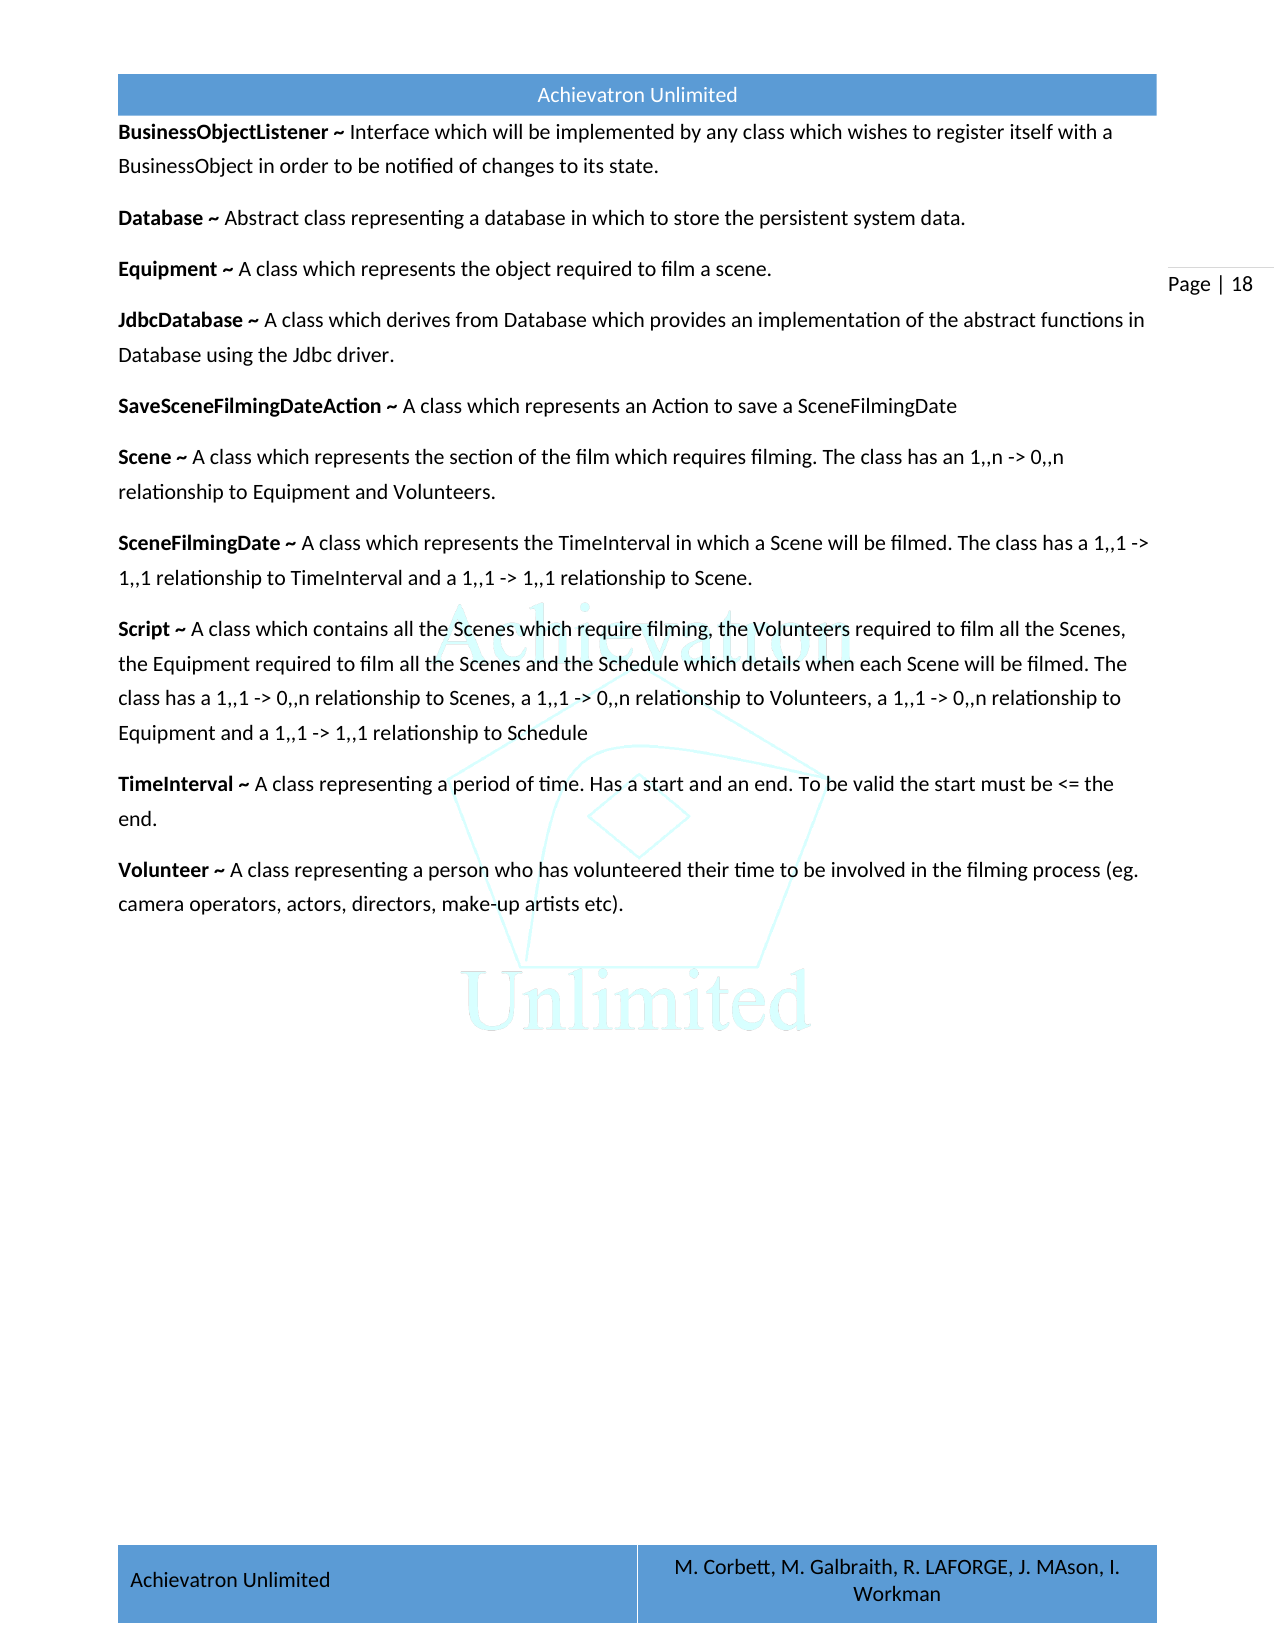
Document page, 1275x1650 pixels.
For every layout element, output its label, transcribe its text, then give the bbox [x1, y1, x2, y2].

text Equipment ~ A class which represents the object required to film a scene. [118, 255, 1157, 282]
text Scene ~ A class which represents the section of the film which requires filming. The class has an 1,,n -> 0,,n relationship to Equipment and Volunteers. [118, 443, 1157, 505]
text Script ~ A class which contains all the Scenes which require filming, the Volunteers required to film all the Scenes, the Equipment required to film all the Scenes and the Schedule which details when each Scene will be filmed. The class has a 1,,1 -> 0,,n relationship to Scenes, a 1,,1 -> 0,,n relationship to Volunteers, a 1,,1 -> 0,,n relationship to Equipment and a 1,,1 -> 1,,1 relationship to Schedule [118, 615, 1157, 746]
text Database ~ Abstract class representing a database in which to store the persistent system data. [118, 204, 1157, 231]
text SaveSceneFilmingDateAction ~ A class which represents an Action to save a SceneFilmingDate [118, 392, 1157, 419]
text BusinessObjectListener ~ Interface which will be implemented by any class which wishes to register itself with a BusinessObject in order to be notified of changes to its state. [118, 118, 1157, 179]
text SceneFilmingDate ~ A class which represents the TimeInterval in which a Scene will be filmed. The class has a 1,,1 -> 1,,1 relationship to TimeInterval and a 1,,1 -> 1,,1 relationship to Scene. [118, 529, 1157, 591]
text TimeInterval ~ A class representing a period of time. Has a start and an end. To be valid the start must be <= the end. [118, 770, 1157, 831]
text Volunteer ~ A class representing a person who has volunteered their time to be involved in the filming process (eg. camera operators, actors, directors, make-up artists etc). [118, 856, 1157, 917]
text JdbcDatabase ~ A class which derives from Database which provides an implementation of the abstract functions in Database using the Jdbc driver. [118, 306, 1157, 368]
